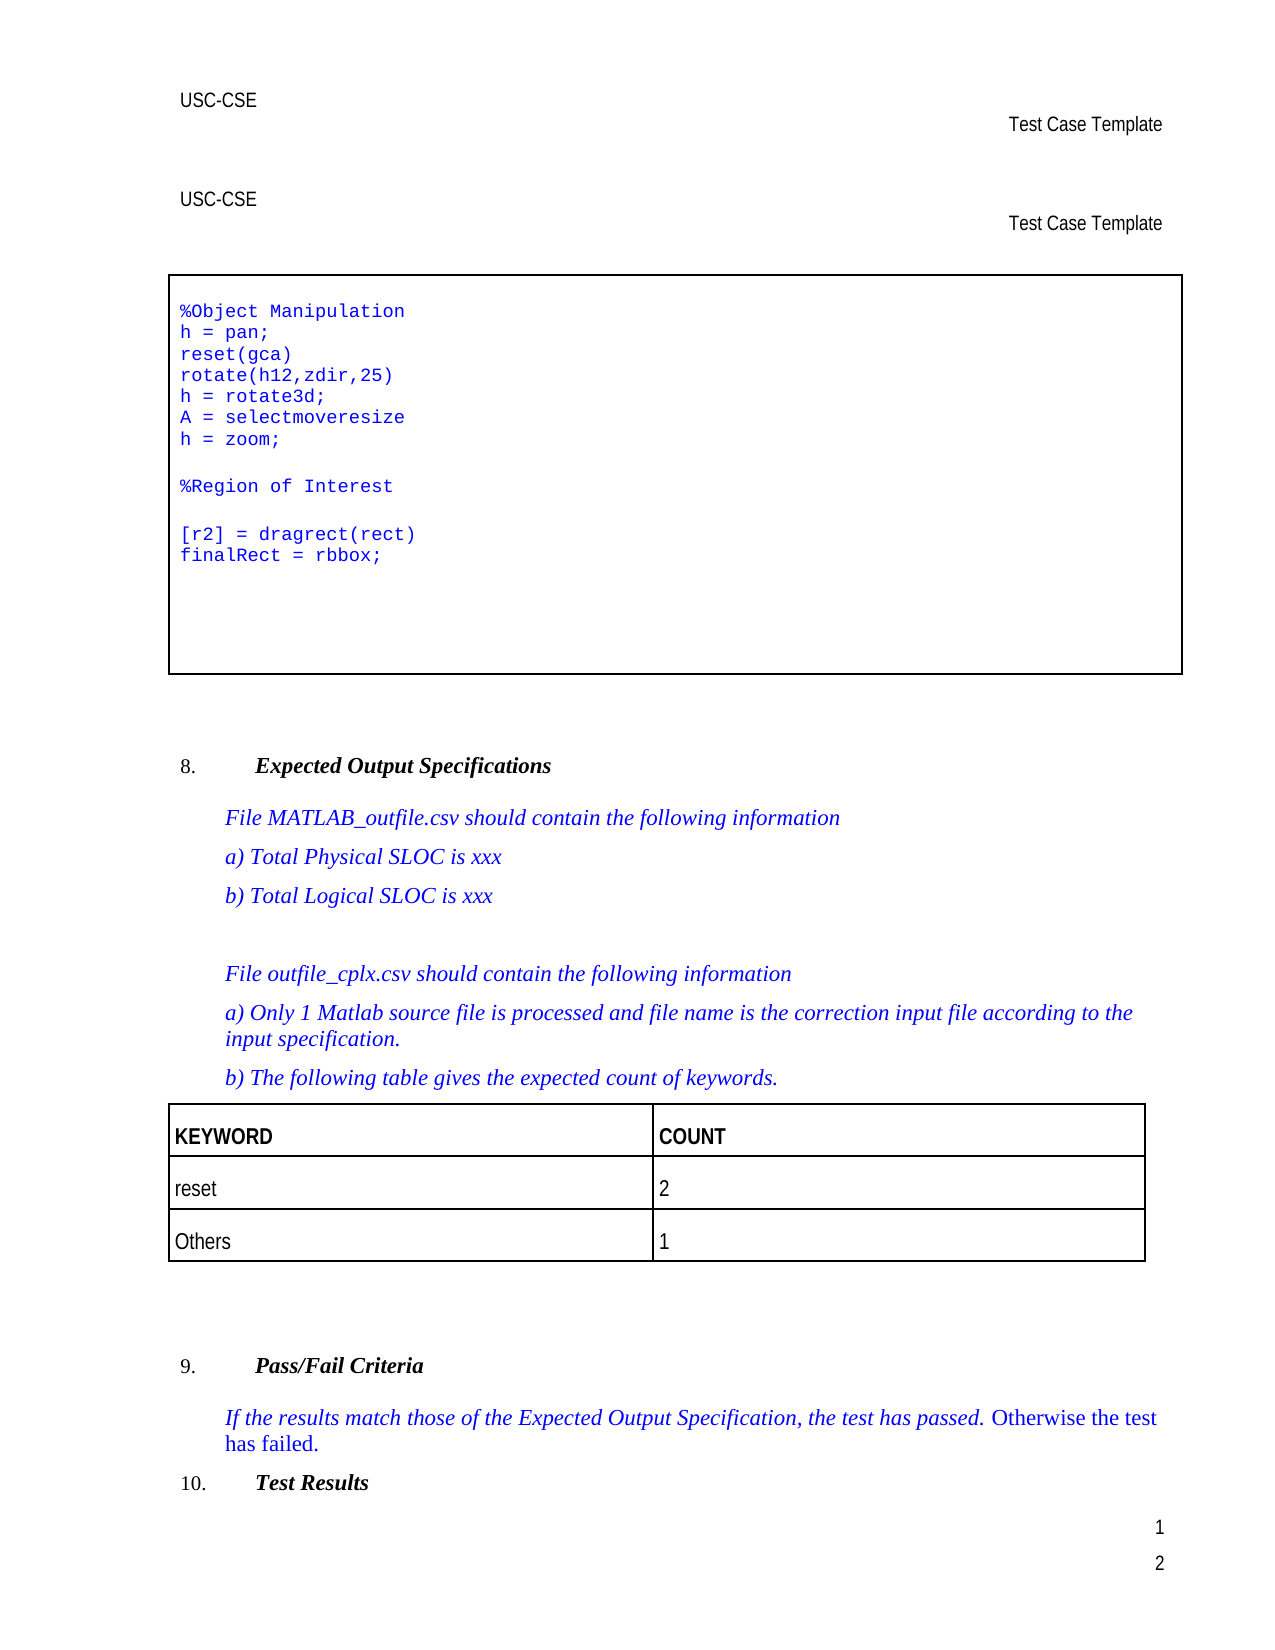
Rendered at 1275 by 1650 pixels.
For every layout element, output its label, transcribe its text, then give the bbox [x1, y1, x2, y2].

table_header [170, 276, 1181, 673]
table_header COUNT [654, 1105, 1144, 1155]
subtitle Expected Output Specifications [180, 752, 1162, 779]
text If the results match those of the Expected Output Specification, the test has passed. Otherwise the test has failed. [225, 1404, 1162, 1457]
subtitle Test Results [180, 1469, 1162, 1496]
text File MATLAB_outfile.csv should contain the following information [225, 804, 1162, 831]
text b) Total Logical SLOC is xxx [225, 882, 1162, 908]
table_header KEYWORD [170, 1105, 652, 1155]
text b) The following table gives the expected count of keywords. [225, 1064, 1162, 1090]
text a) Total Physical SLOC is xxx [225, 843, 1162, 869]
table_cell 1 [654, 1210, 1144, 1260]
table_cell reset [170, 1157, 652, 1207]
subtitle Pass/Fail Criteria [180, 1352, 1162, 1378]
text File outfile_cplx.csv should contain the following information [225, 960, 1162, 986]
table_cell 2 [654, 1157, 1144, 1207]
text a) Only 1 Matlab source file is processed and file name is the correction input file according to the input specification. [225, 999, 1162, 1051]
table_cell Others [170, 1210, 652, 1260]
